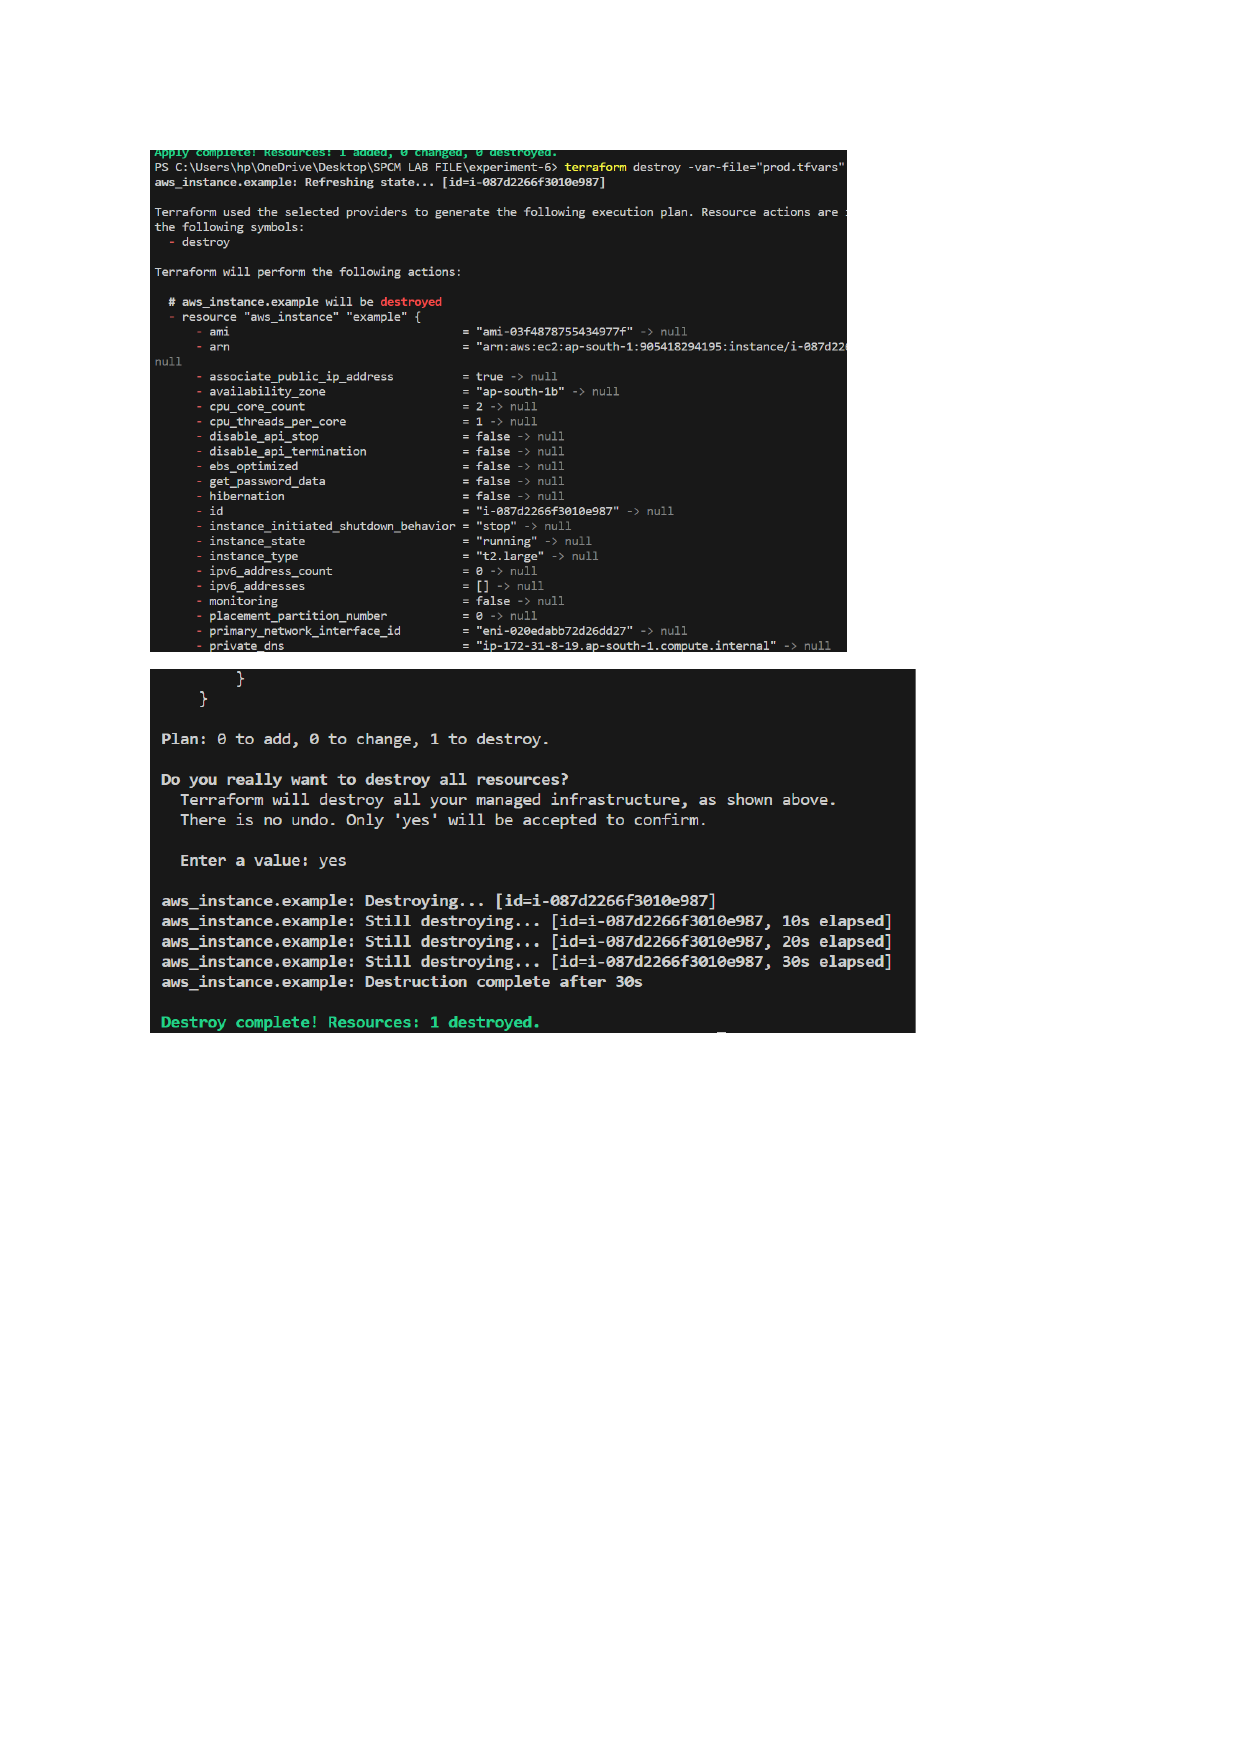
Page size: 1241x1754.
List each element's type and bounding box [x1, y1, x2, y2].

picture [150, 669, 916, 1033]
picture [150, 150, 847, 652]
